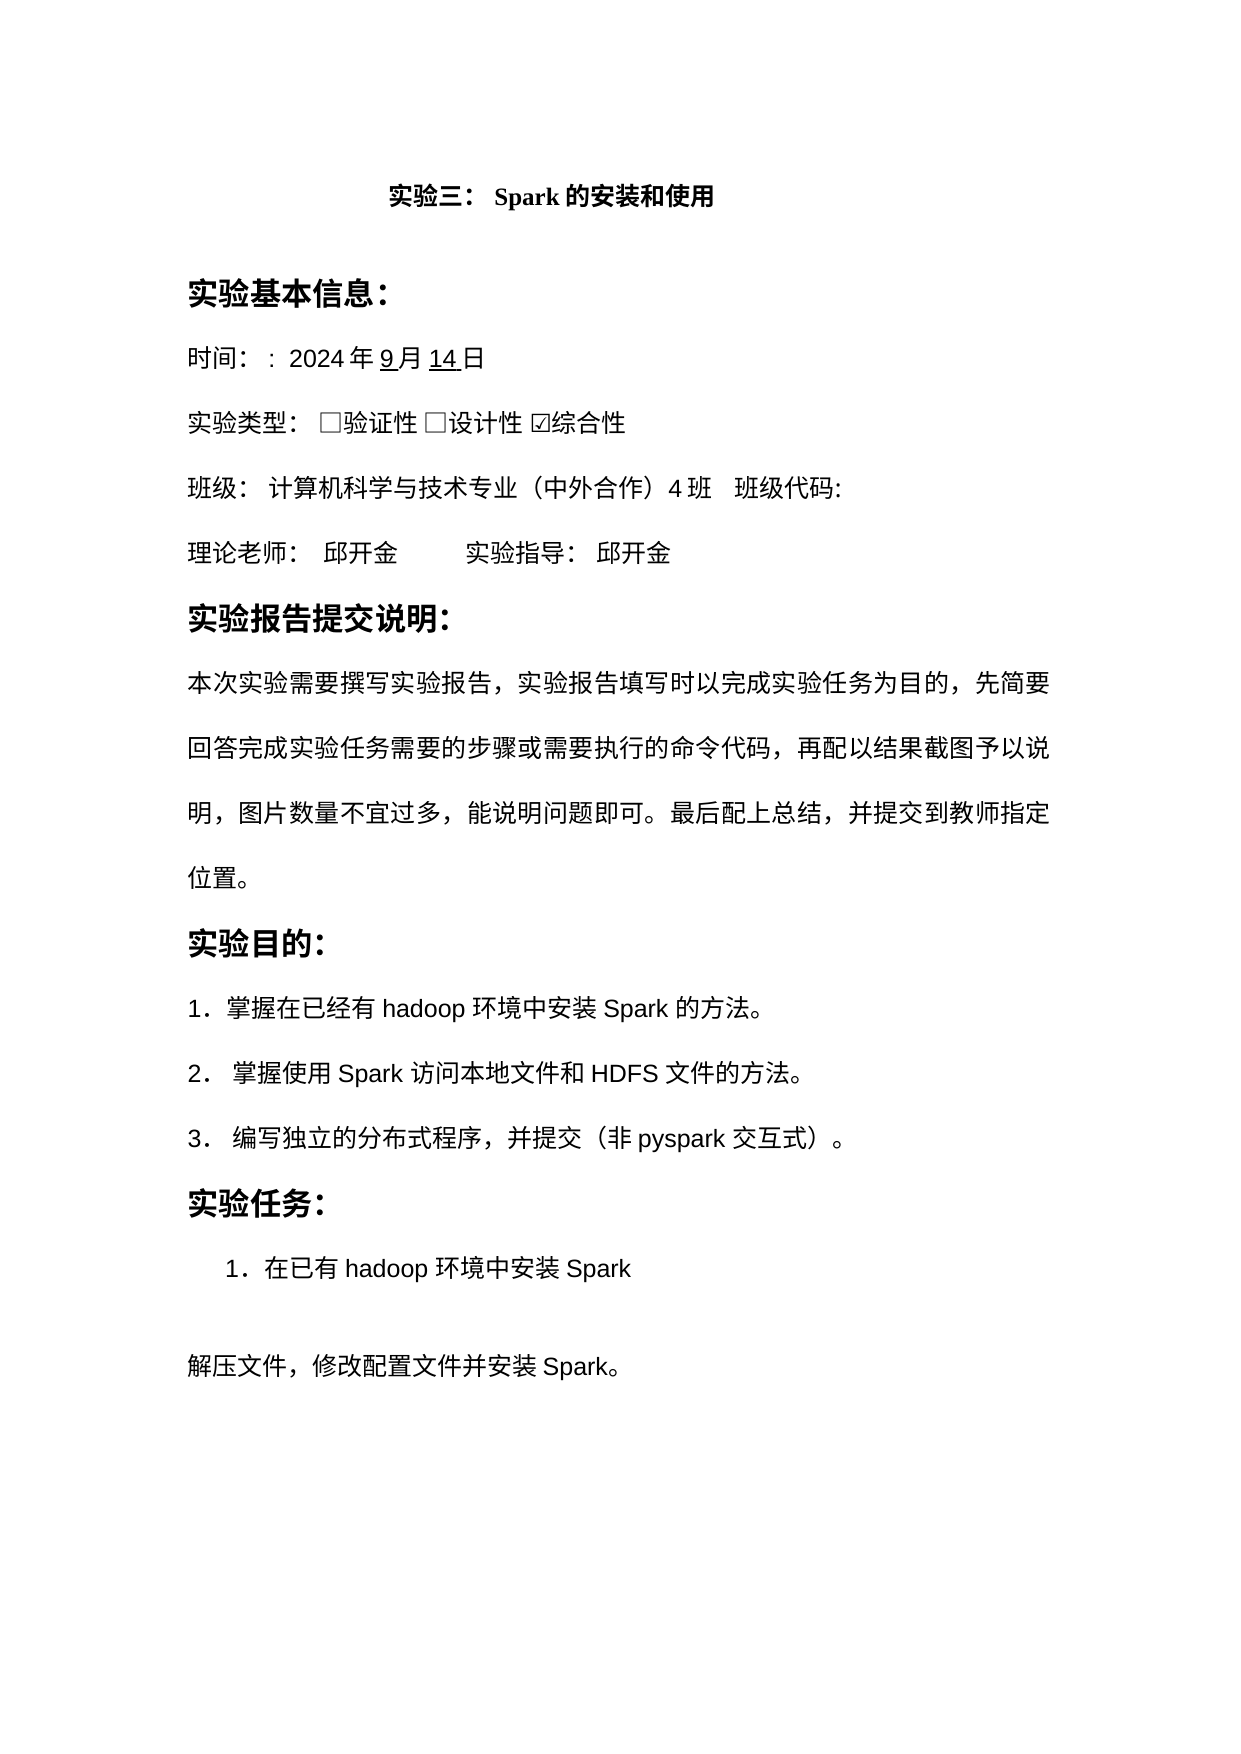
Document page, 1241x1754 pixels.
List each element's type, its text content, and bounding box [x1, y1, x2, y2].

text 时间： : 2024年9月14日 [187, 324, 1053, 389]
text 1．掌握在已经有 hadoop 环境中安装 Spark 的方法。 [187, 974, 1053, 1039]
list 在已有 hadoop 环境中安装 Spark [225, 1234, 1053, 1299]
text 实验目的： [187, 909, 1053, 974]
text 理论老师： 邱开金 实验指导： 邱开金 [187, 519, 1053, 584]
text 班级： 计算机科学与技术专业（中外合作）4班 班级代码: [187, 454, 1053, 519]
text 3． 编写独立的分布式程序，并提交（非 pyspark 交互式）。 [187, 1104, 1053, 1169]
text 2． 掌握使用 Spark 访问本地文件和 HDFS 文件的方法。 [187, 1039, 1053, 1104]
text 本次实验需要撰写实验报告，实验报告填写时以完成实验任务为目的，先简要回答完成实验任务需要的步骤或需要执行的命令代码，再配以结果截图予以说明，图片数量不宜过多，能说明问题即可。最后配上总结，并提交到教师指定位置。 [187, 649, 1053, 909]
text 实验报告提交说明： [187, 584, 1053, 649]
text 实验三： Spark 的安装和使用 [187, 162, 1053, 227]
text 实验任务： [187, 1169, 1053, 1234]
text 解压文件，修改配置文件并安装Spark。 [187, 1332, 1053, 1397]
text 实验基本信息： [187, 259, 1053, 324]
text 实验类型： □验证性 □设计性 ☑综合性 [187, 389, 1053, 454]
